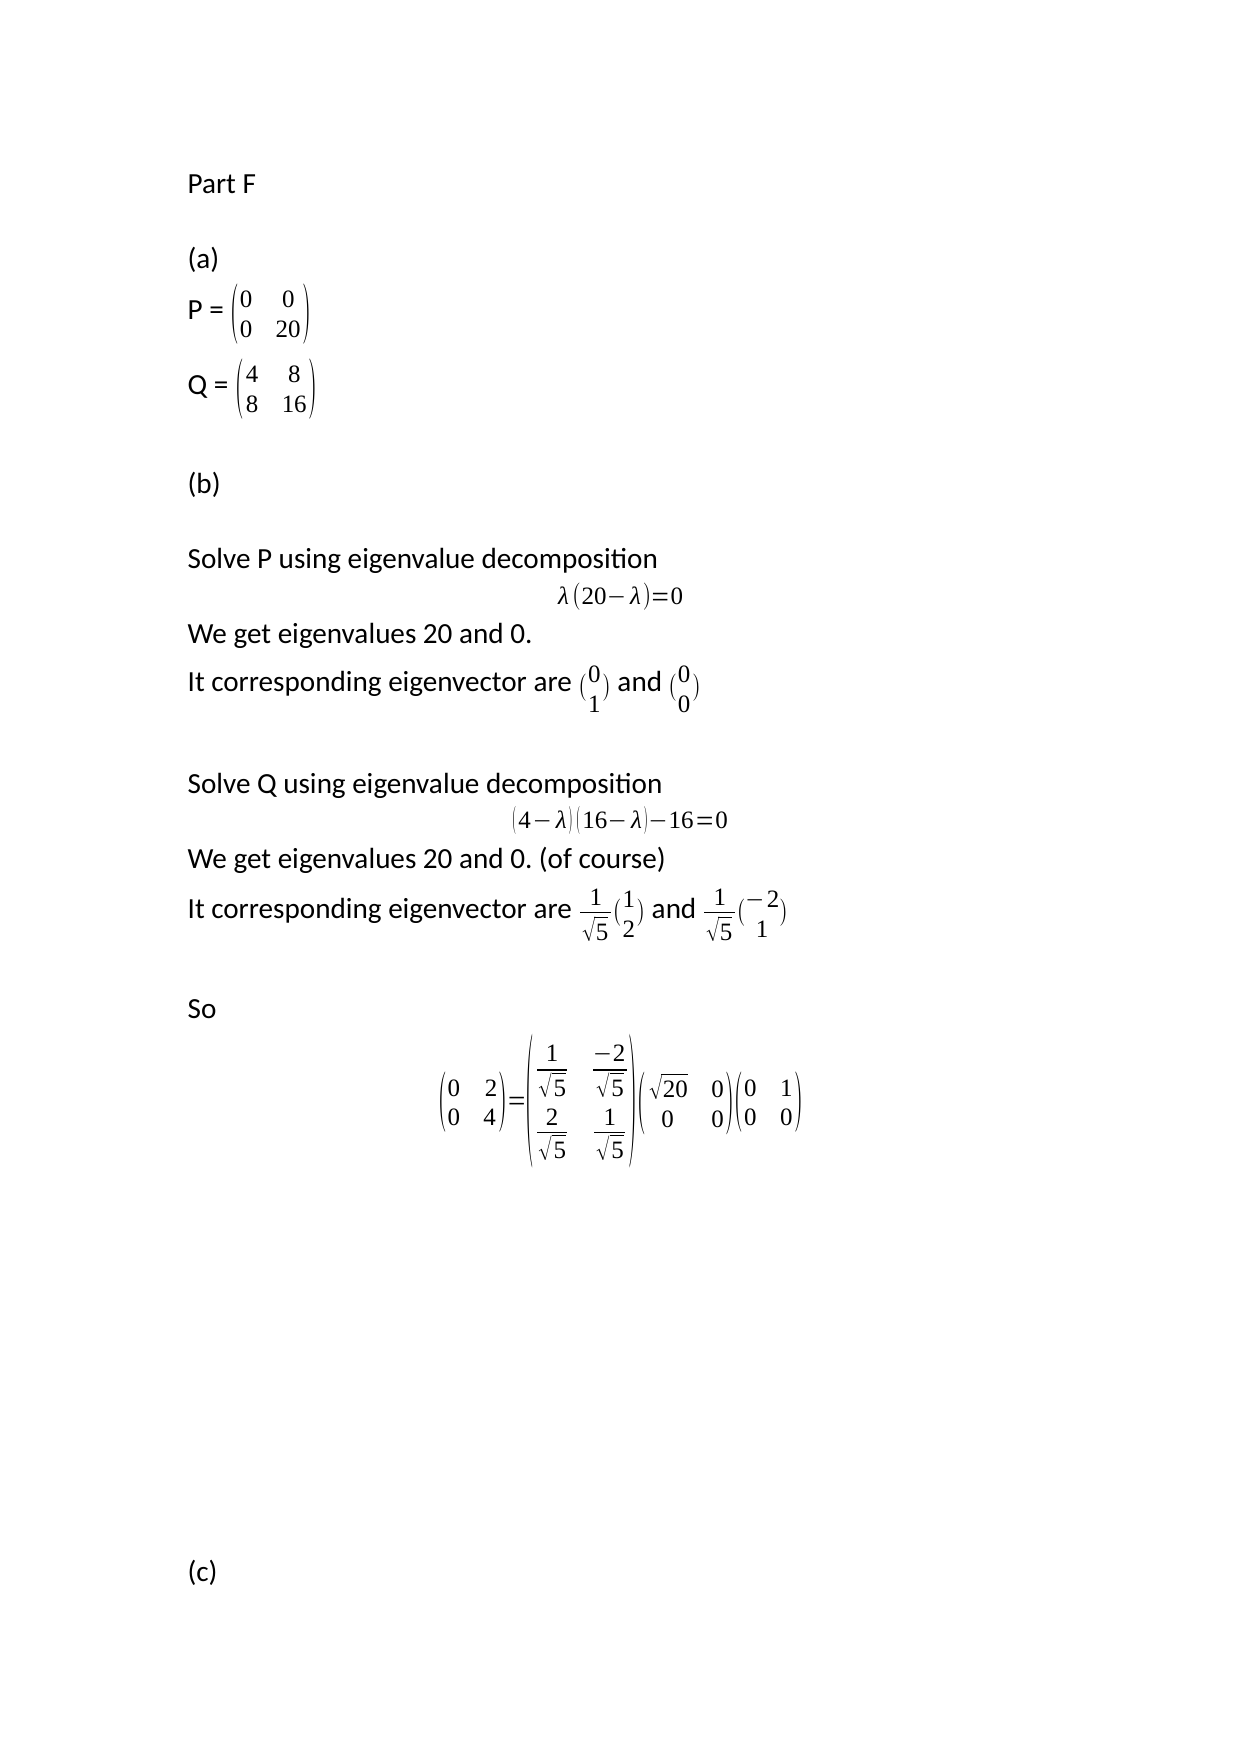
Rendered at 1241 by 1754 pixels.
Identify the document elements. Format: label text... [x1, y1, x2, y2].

text P = [187, 277, 1053, 352]
text We get eigenvalues 20 and 0. [187, 614, 1053, 652]
text It corresponding eigenvector are and [187, 877, 1053, 952]
text (c) [187, 1552, 1053, 1589]
text Q = [187, 352, 1053, 427]
text (a) [187, 239, 1053, 277]
text Part F [187, 164, 1053, 202]
text We get eigenvalues 20 and 0. (of course) [187, 839, 1053, 877]
text So [187, 989, 1053, 1027]
text Solve Q using eigenvalue decomposition [187, 764, 1053, 802]
text Solve P using eigenvalue decomposition [187, 539, 1053, 577]
text It corresponding eigenvector are and [187, 652, 1053, 727]
text (b) [187, 464, 1053, 502]
